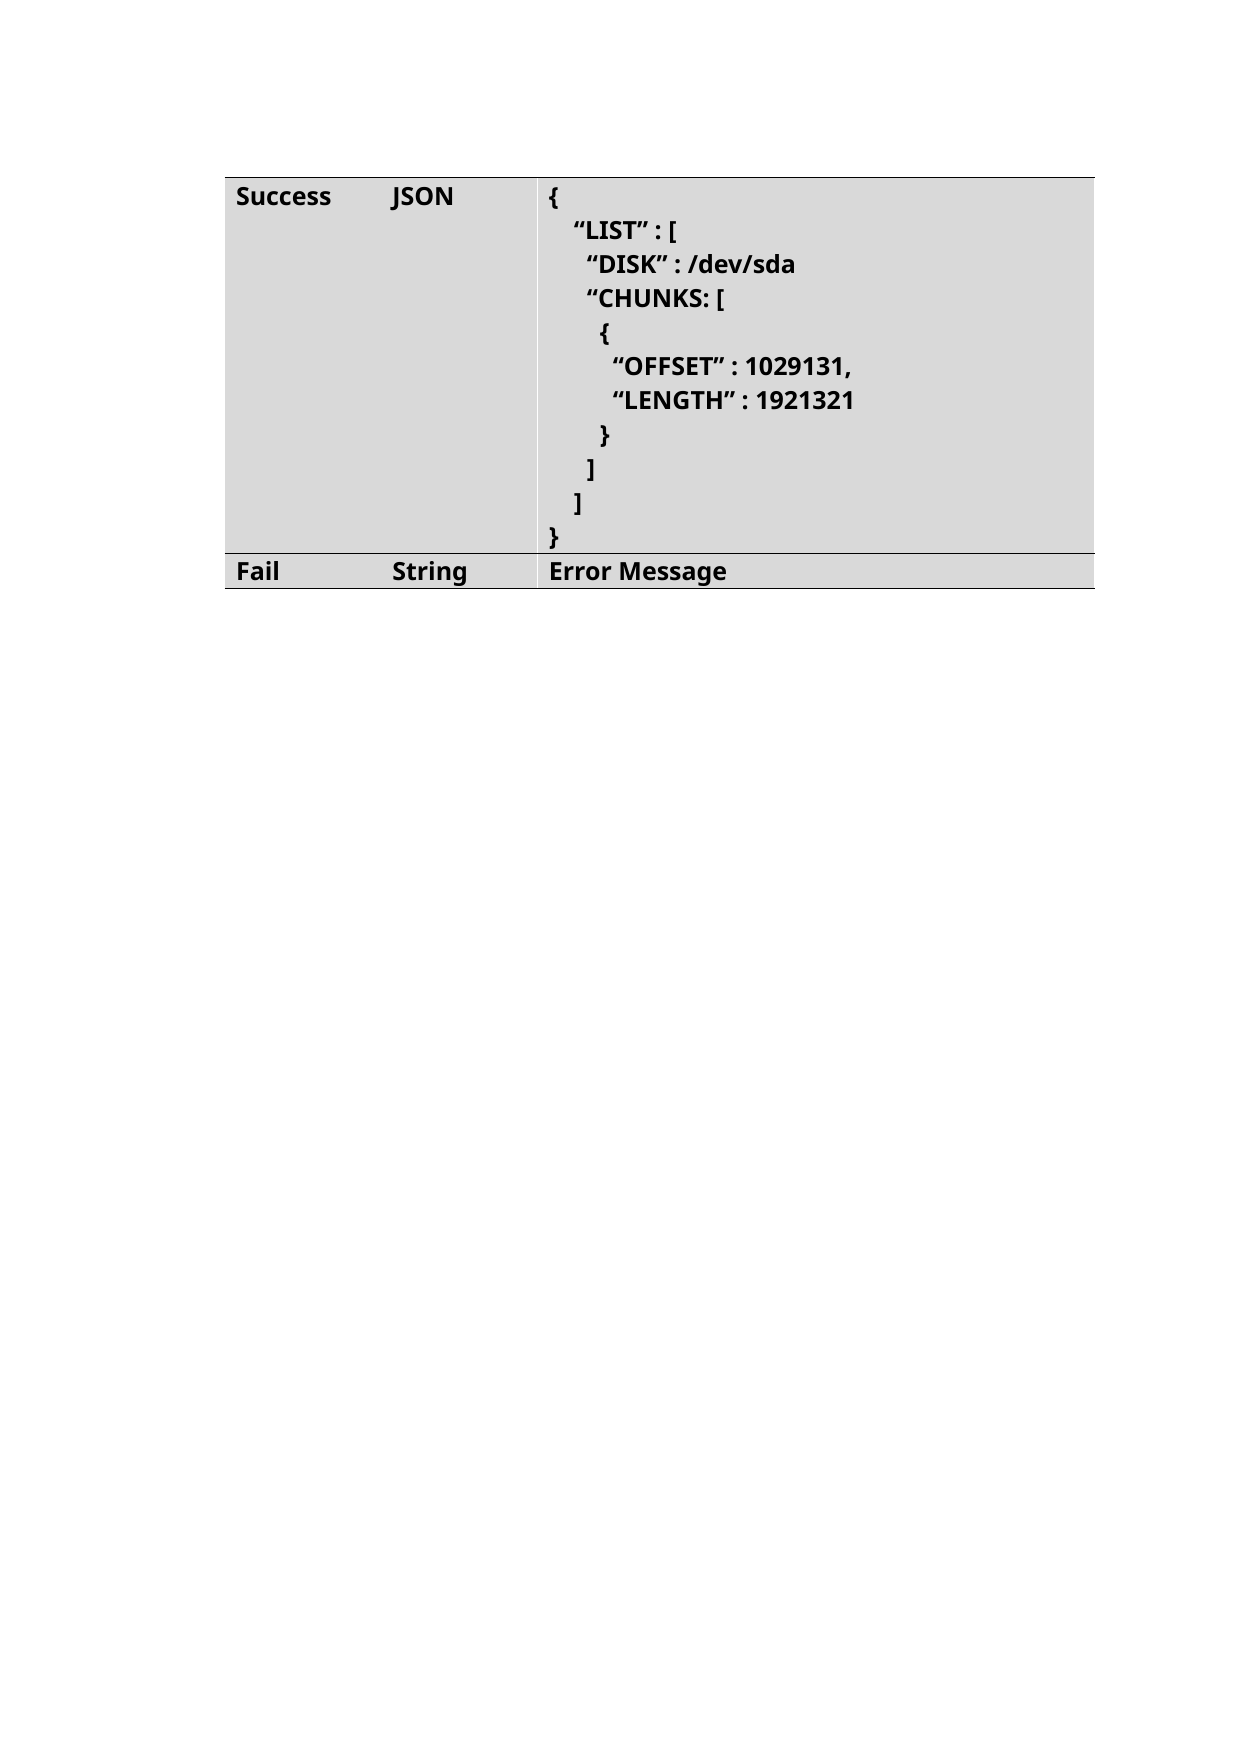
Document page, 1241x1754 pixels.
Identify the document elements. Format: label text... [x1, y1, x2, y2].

table_cell { “LIST” : [ “DISK” : /dev/sda “CHUNKS: [ { “OFFSET” : 1029131, “LENGTH” : 1921321 } ] ] } [538, 178, 1094, 553]
table_cell Error Message [538, 554, 1094, 588]
table_cell JSON [381, 178, 537, 553]
table_cell Success [225, 178, 381, 553]
table_cell String [381, 554, 537, 588]
table_cell Fail [225, 554, 381, 588]
